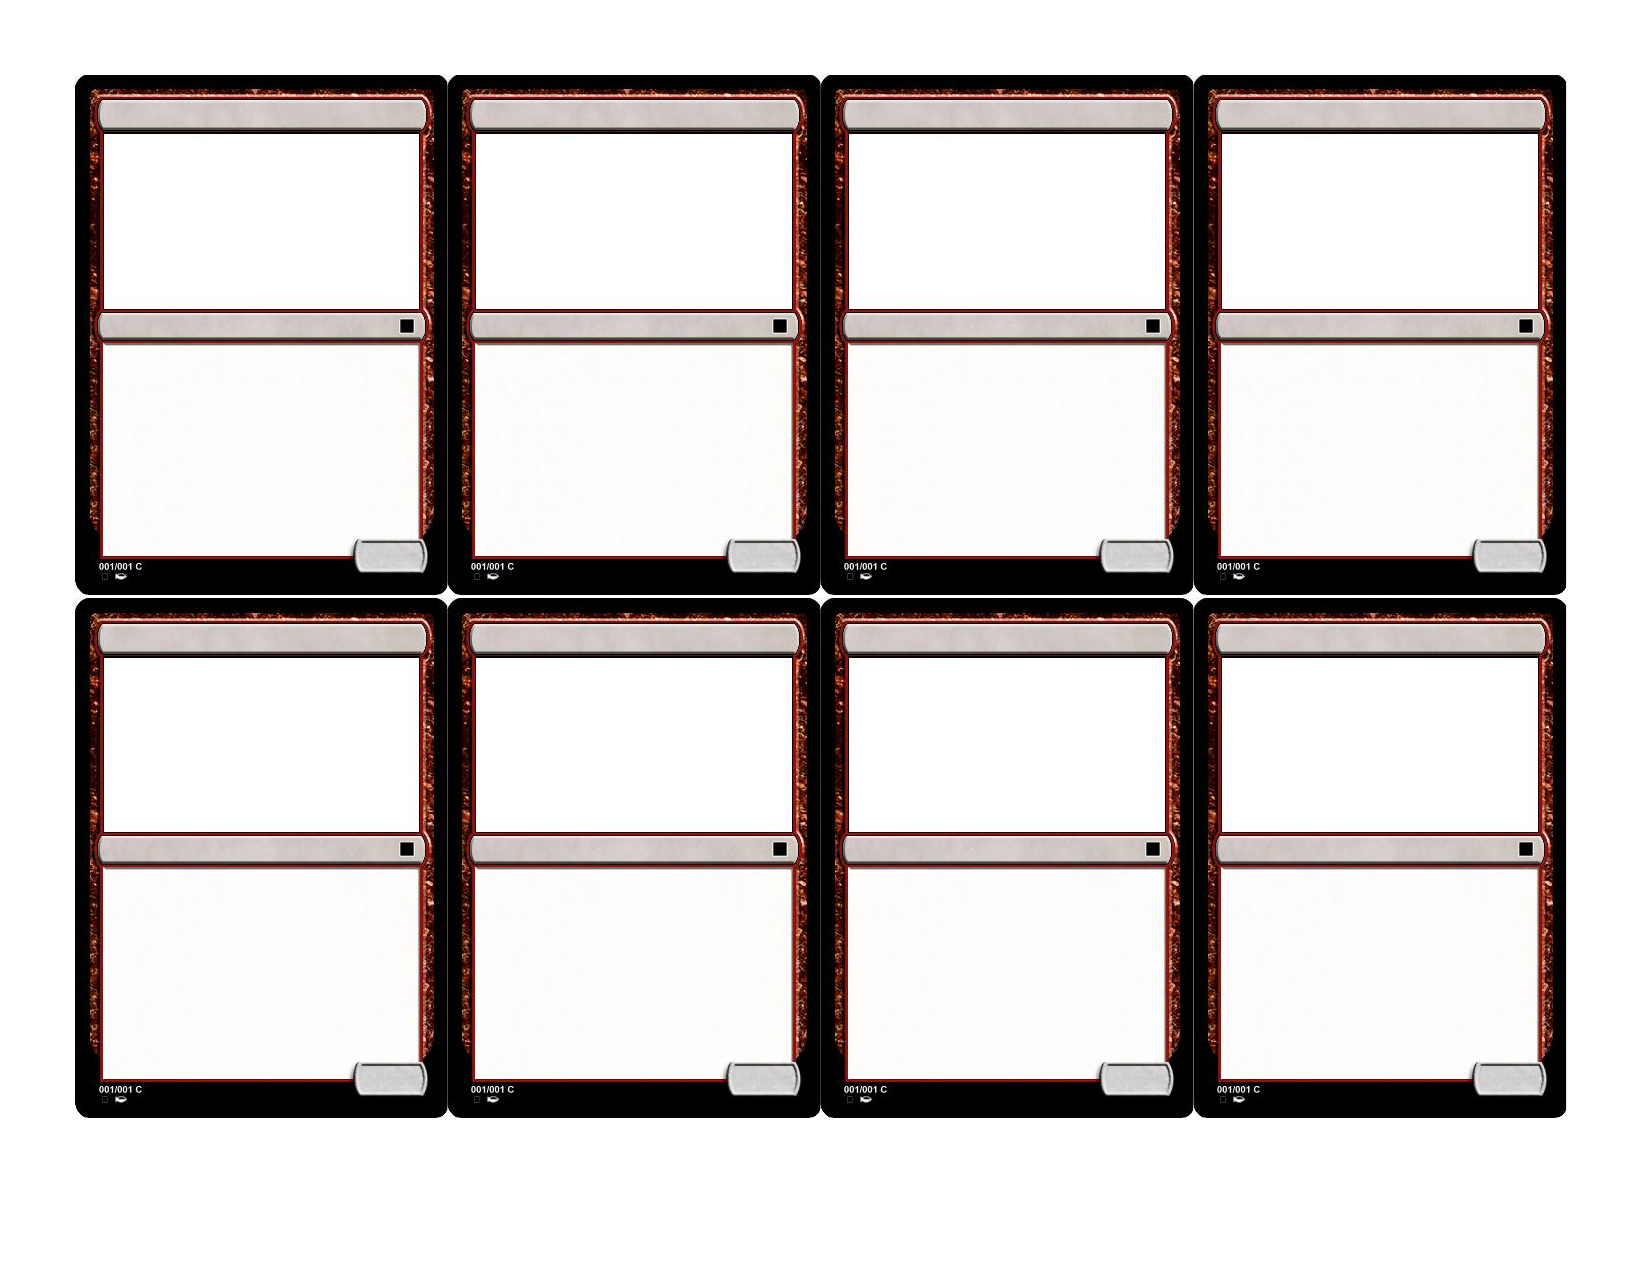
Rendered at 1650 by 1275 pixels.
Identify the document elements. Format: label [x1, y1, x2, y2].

picture [75, 598, 1567, 1118]
picture [75, 75, 1567, 595]
